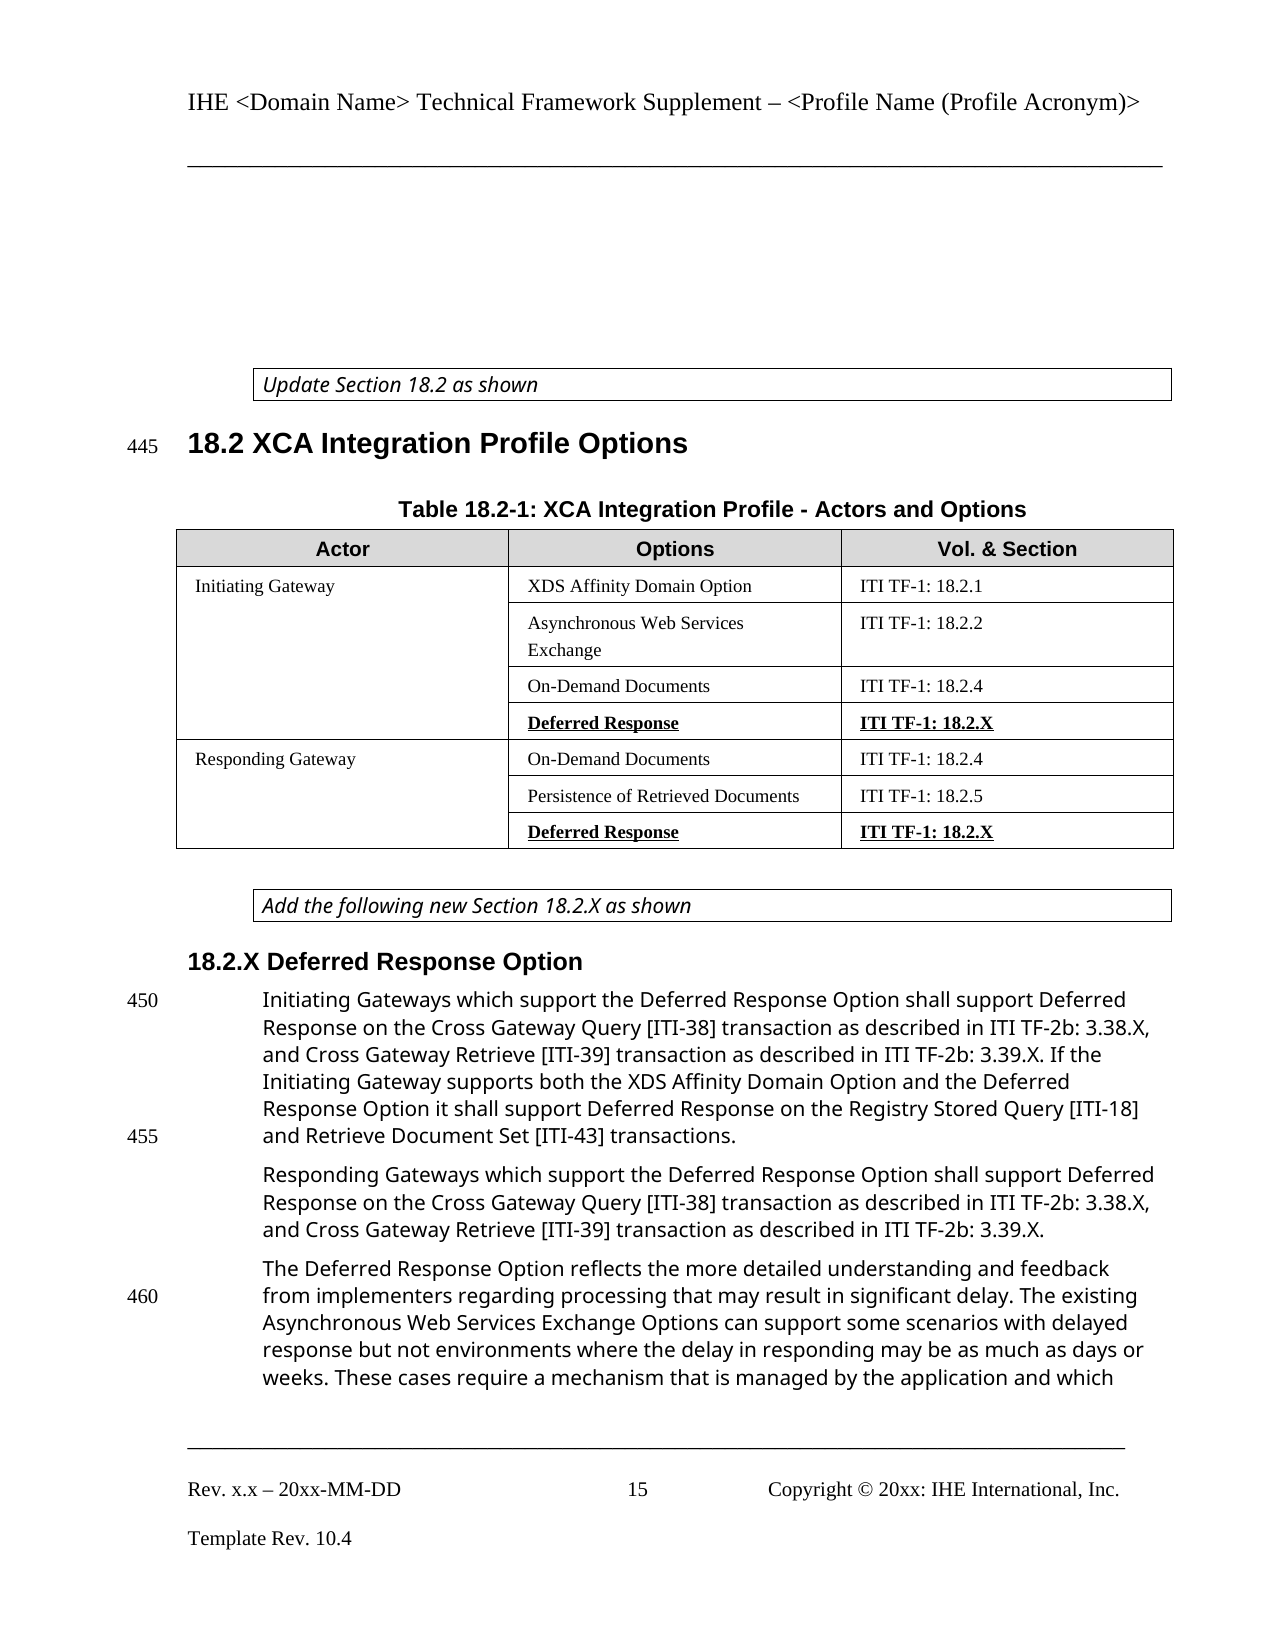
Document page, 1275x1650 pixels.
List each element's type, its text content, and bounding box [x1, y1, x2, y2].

table_cell ITI TF-1: 18.2.4 [842, 740, 1173, 775]
table_cell Initiating Gateway [177, 567, 508, 739]
table_cell On-Demand Documents [509, 740, 841, 775]
text Update Section 18.2 as shown [254, 369, 1171, 400]
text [262, 1255, 1162, 1390]
table_cell ITI TF-1: 18.2.4 [842, 667, 1173, 702]
table_cell ITI TF-1: 18.2.X [842, 703, 1173, 739]
table_cell ITI TF-1: 18.2.X [842, 813, 1173, 848]
table_cell ITI TF-1: 18.2.1 [842, 567, 1173, 602]
table_cell XDS Affinity Domain Option [509, 567, 841, 602]
subtitle 18.2 XCA Integration Profile Options [187, 426, 1162, 460]
table_header Vol. & Section [842, 530, 1173, 566]
table_cell ITI TF-1: 18.2.2 [842, 603, 1173, 666]
subtitle 18.2.X Deferred Response Option [187, 947, 1162, 976]
text Responding Gateways which support the Deferred Response Option shall support Deferred Response on the Cross Gateway Query [ITI-38] transaction as described in ITI TF-2b: 3.38.X, and Cross Gateway Retrieve [ITI-39] transaction as described in ITI TF-2b: 3.39.X. [262, 1161, 1162, 1242]
text Add the following new Section 18.2.X as shown [254, 890, 1171, 921]
text Initiating Gateways which support the Deferred Response Option shall support Deferred Response on the Cross Gateway Query [ITI-38] transaction as described in ITI TF-2b: 3.38.X, and Cross Gateway Retrieve [ITI-39] transaction as described in ITI TF-2b: 3.39.X. If the Initiating Gateway supports both the XDS Affinity Domain Option and the Deferred Response Option it shall support Deferred Response on the Registry Stored Query [ITI-18] and Retrieve Document Set [ITI-43] transactions. [262, 986, 1162, 1149]
table_cell Responding Gateway [177, 740, 508, 848]
table_header Options [509, 530, 841, 566]
table_header Actor [177, 530, 508, 566]
table_cell On-Demand Documents [509, 667, 841, 702]
table_cell Persistence of Retrieved Documents [509, 776, 841, 812]
table_cell Deferred Response [509, 703, 841, 739]
title Table 18.2-1: XCA Integration Profile - Actors and Options [262, 496, 1162, 523]
table_cell Deferred Response [509, 813, 841, 848]
table_cell Asynchronous Web Services Exchange [509, 603, 841, 666]
table_cell ITI TF-1: 18.2.5 [842, 776, 1173, 812]
